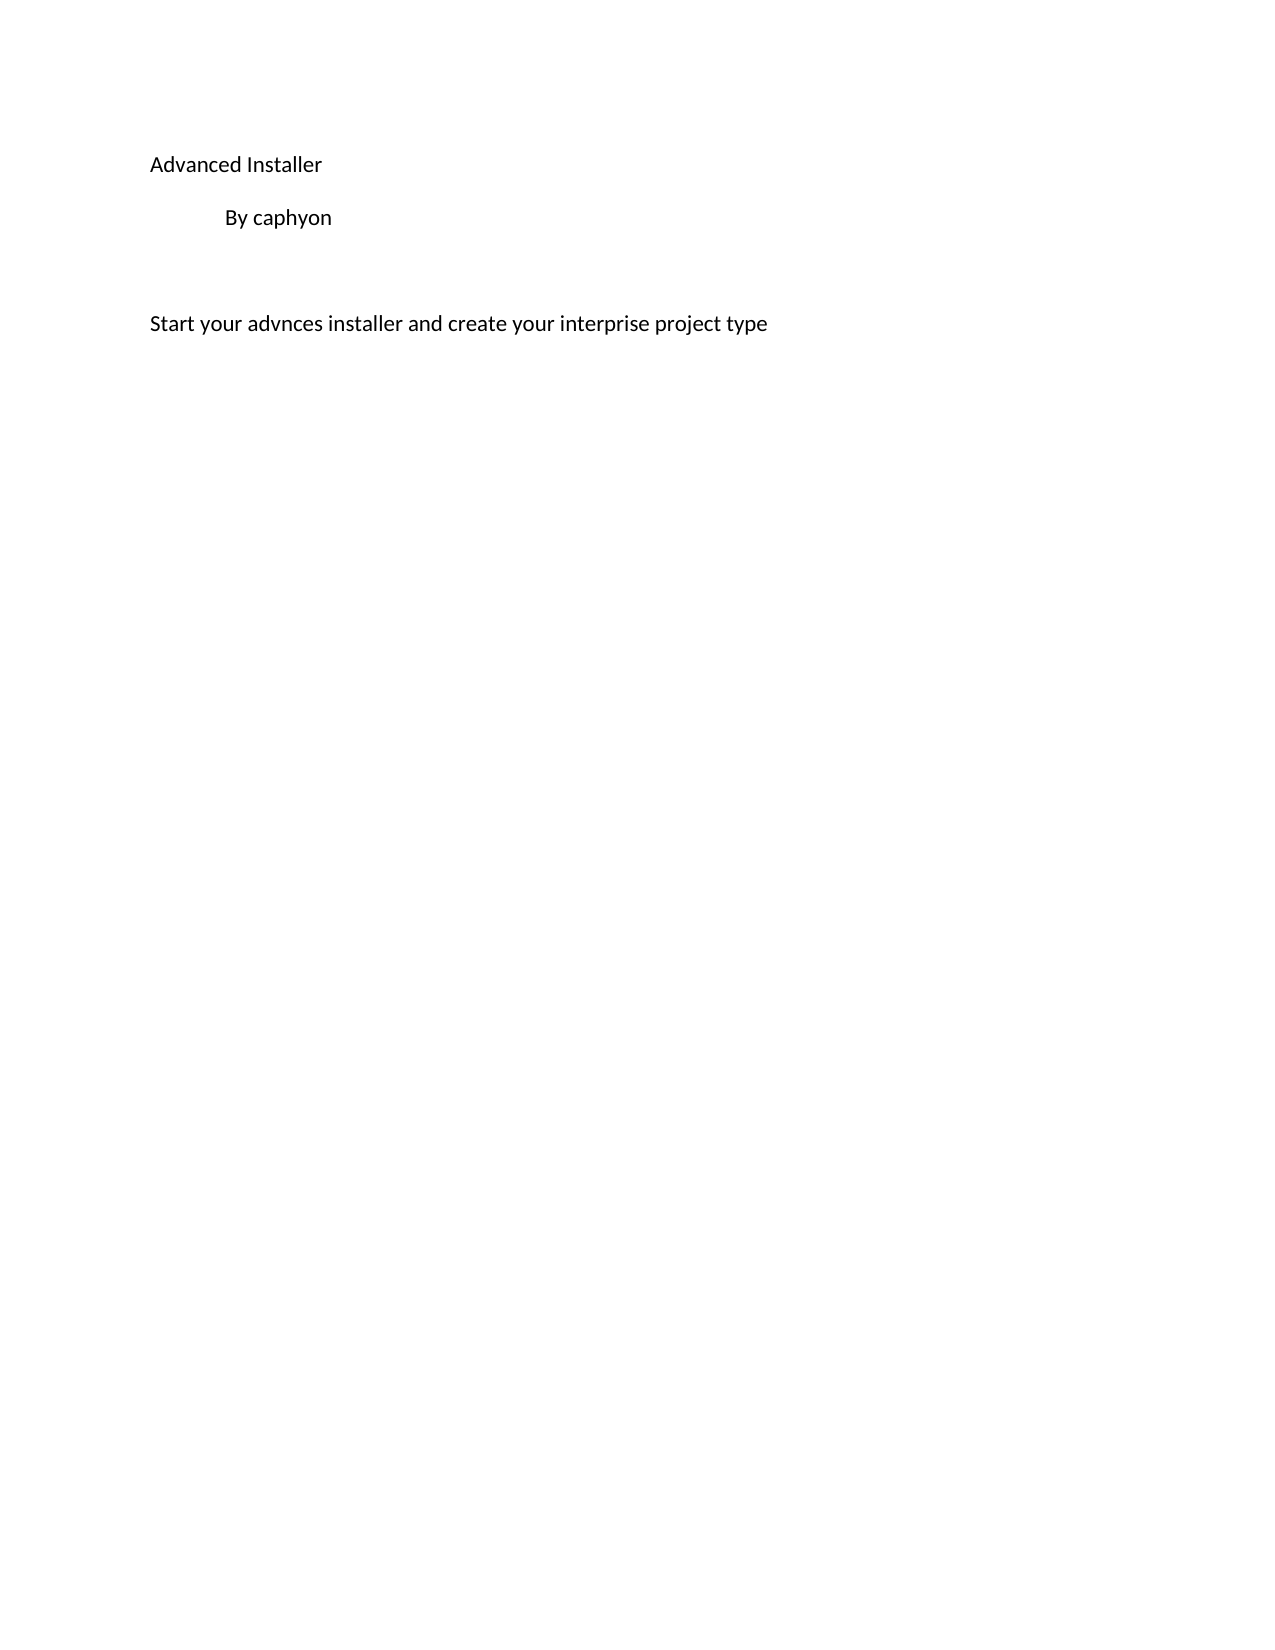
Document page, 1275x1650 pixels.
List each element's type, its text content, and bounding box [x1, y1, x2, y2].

text Advanced Installer [150, 150, 1125, 178]
text By caphyon [150, 203, 1125, 231]
text Start your advnces installer and create your interprise project type [150, 309, 1125, 337]
